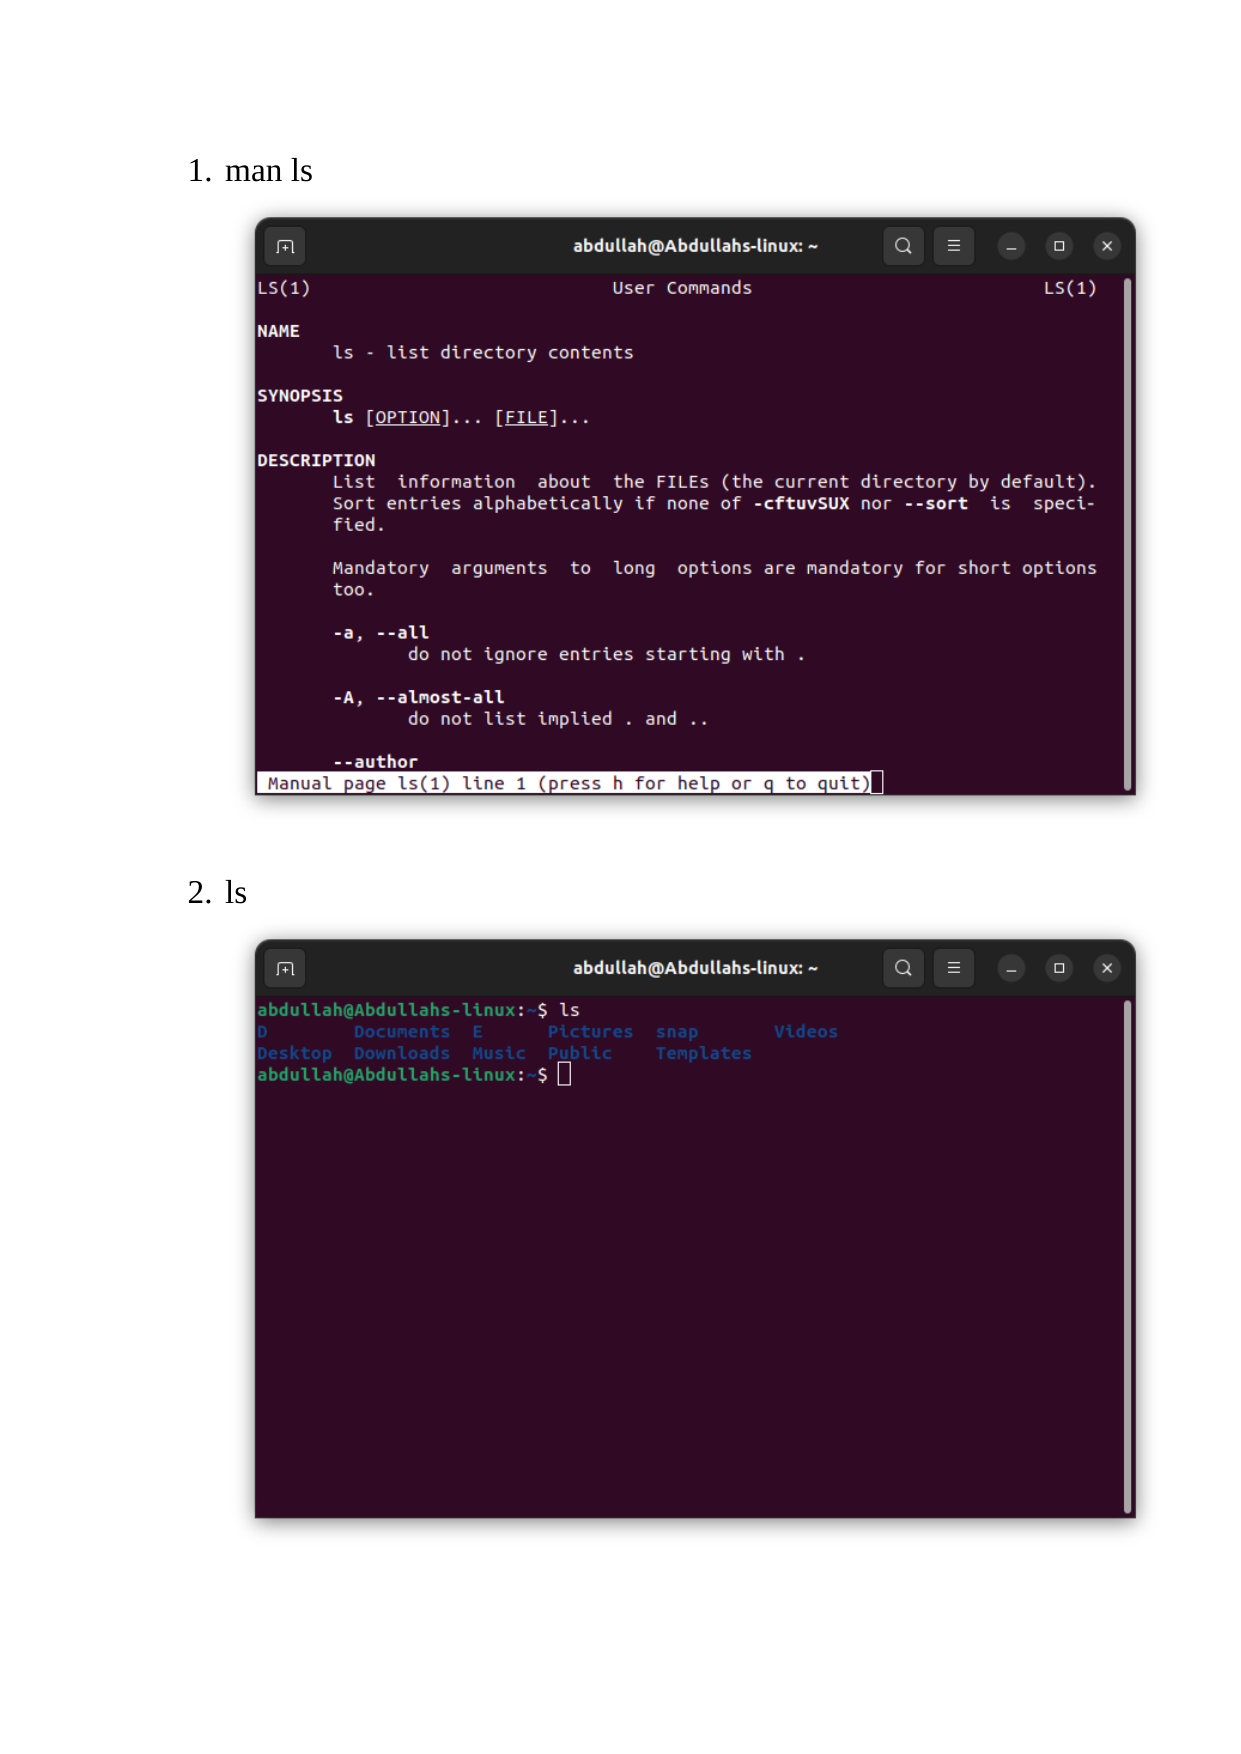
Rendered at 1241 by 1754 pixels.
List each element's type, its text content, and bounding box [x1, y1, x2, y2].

picture [225, 191, 1165, 829]
picture [225, 913, 1165, 1552]
list ls [187, 872, 1090, 911]
list man ls [187, 150, 1090, 188]
